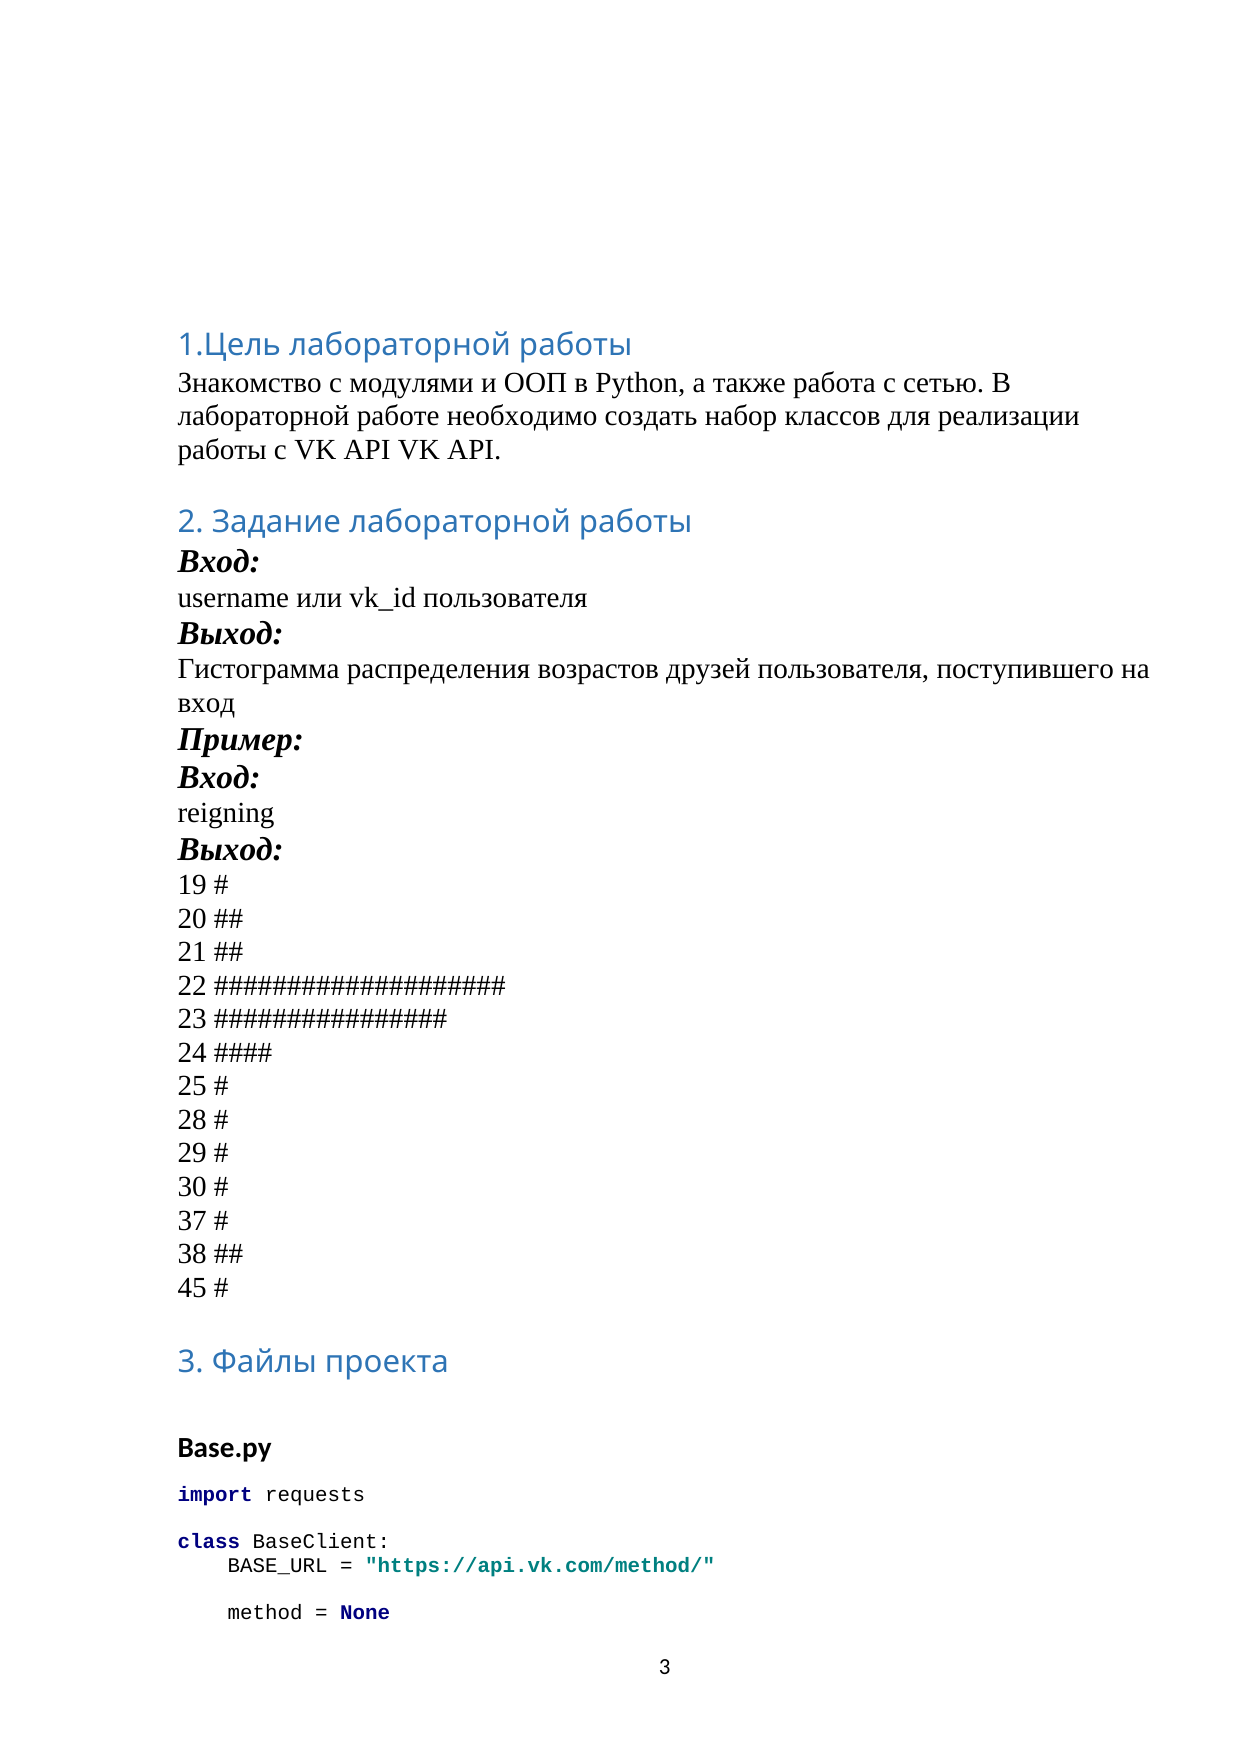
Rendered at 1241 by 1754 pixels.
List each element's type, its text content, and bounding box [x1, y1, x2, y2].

text Вход: [177, 541, 1152, 580]
text username или vk_id пользователя [177, 580, 1152, 613]
text 19 # [177, 867, 1152, 901]
text Вход: [177, 757, 1152, 795]
text Выход: [177, 613, 1152, 652]
text Base.py [177, 1429, 1152, 1464]
text 25 # [177, 1068, 1152, 1102]
text 30 # [177, 1169, 1152, 1203]
text Гистограмма распределения возрастов друзей пользователя, поступившего на вход [177, 652, 1152, 719]
text Пример: [177, 719, 1152, 757]
text 21 ## [177, 934, 1152, 968]
text 28 # [177, 1102, 1152, 1136]
text Знакомство с модулями и ООП в Python, а также работа с сетью. В лабораторной работе необходимо создать набор классов для реализации работы с VK API VK API. [177, 365, 1152, 466]
text Выход: [177, 829, 1152, 867]
text 22 #################### [177, 968, 1152, 1001]
text 29 # [177, 1136, 1152, 1169]
text 24 #### [177, 1035, 1152, 1068]
text 45 # [177, 1270, 1152, 1303]
text 37 # [177, 1203, 1152, 1236]
text 20 ## [177, 901, 1152, 934]
subtitle 1.Цель лабораторной работы [177, 322, 1152, 365]
text 23 ################ [177, 1001, 1152, 1035]
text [177, 1484, 1152, 1626]
text 38 ## [177, 1236, 1152, 1270]
subtitle 2. Задание лабораторной работы [177, 499, 1152, 541]
subtitle 3. Файлы проекта [177, 1339, 1152, 1382]
text reigning [177, 795, 1152, 829]
